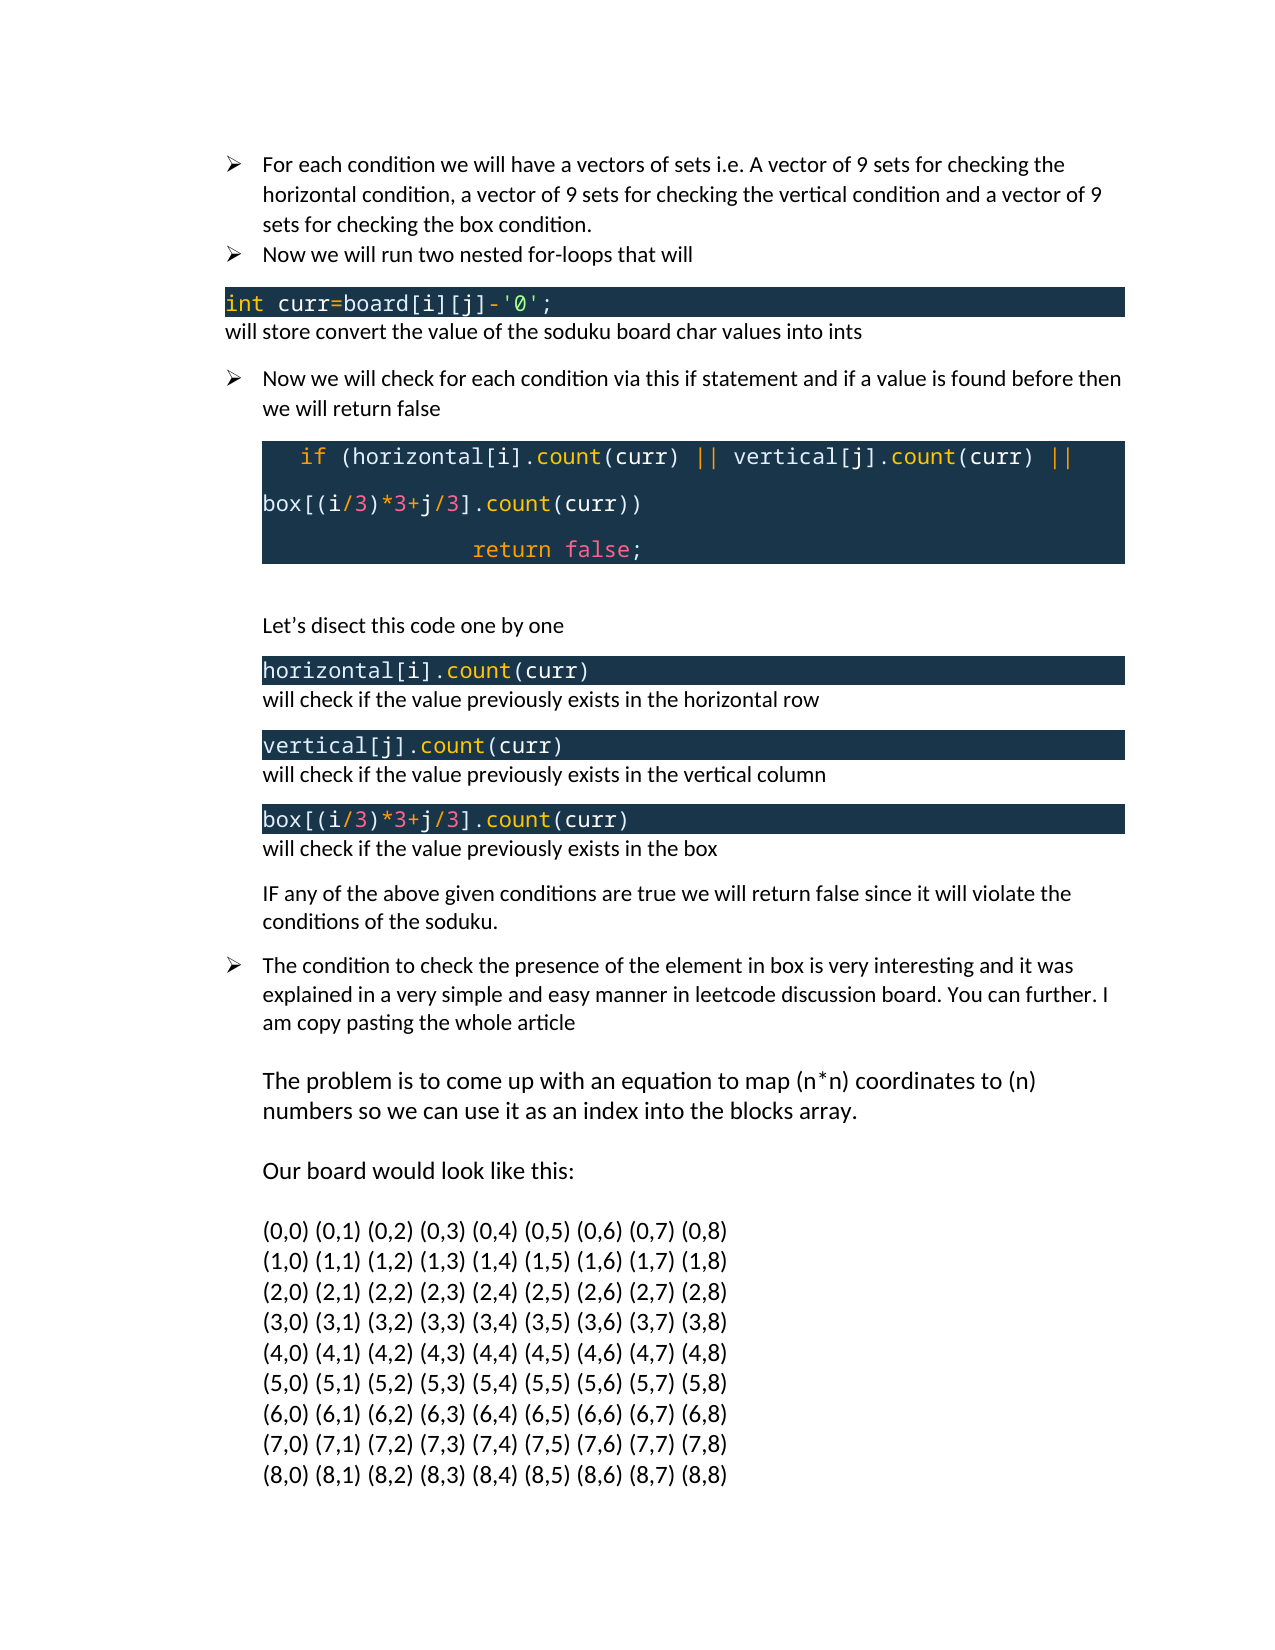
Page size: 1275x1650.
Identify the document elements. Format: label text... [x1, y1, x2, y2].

text will store convert the value of the soduku board char values into ints [150, 317, 1125, 345]
text IF any of the above given conditions are true we will return false since it will violate the conditions of the soduku. [262, 879, 1125, 935]
text box[(i/3)*3+j/3].count(curr) [262, 804, 1125, 834]
list Now we will run two nested for-loops that will [225, 241, 1125, 269]
text (0,0) (0,1) (0,2) (0,3) (0,4) (0,5) (0,6) (0,7) (0,8) (1,0) (1,1) (1,2) (1,3) (1,4) (1,5) (1,6) (1,7) (1,8) (2,0) (2,1) (2,2) (2,3) (2,4) (2,5) (2,6) (2,7) (2,8) (3,0) (3,1) (3,2) (3,3) (3,4) (3,5) (3,6) (3,7) (3,8) (4,0) (4,1) (4,2) (4,3) (4,4) (4,5) (4,6) (4,7) (4,8) (5,0) (5,1) (5,2) (5,3) (5,4) (5,5) (5,6) (5,7) (5,8) (6,0) (6,1) (6,2) (6,3) (6,4) (6,5) (6,6) (6,7) (6,8) (7,0) (7,1) (7,2) (7,3) (7,4) (7,5) (7,6) (7,7) (7,8) (8,0) (8,1) (8,2) (8,3) (8,4) (8,5) (8,6) (8,7) (8,8) [262, 1215, 1125, 1489]
text The problem is to come up with an equation to map (n*n) coordinates to (n) numbers so we can use it as an index into the blocks array. [262, 1065, 1125, 1126]
list The condition to check the presence of the element in box is very interesting and it was explained in a very simple and easy manner in leetcode discussion board. You can further. I am copy pasting the whole article [225, 952, 1125, 1036]
text int curr=board[i][j]-'0'; [225, 287, 1125, 317]
text will check if the value previously exists in the box [262, 834, 1125, 862]
list For each condition we will have a vectors of sets i.e. A vector of 9 sets for checking the horizontal condition, a vector of 9 sets for checking the vertical condition and a vector of 9 sets for checking the box condition. [225, 150, 1125, 238]
text will check if the value previously exists in the vertical column [262, 760, 1125, 788]
text return false; [262, 534, 1125, 564]
text Our board would look like this: [262, 1155, 1125, 1186]
text horizontal[i].count(curr) [262, 656, 1125, 685]
list Now we will check for each condition via this if statement and if a value is found before then we will return false [225, 364, 1125, 422]
text if (horizontal[i].count(curr) || vertical[j].count(curr) || [262, 441, 1125, 471]
text vertical[j].count(curr) [262, 730, 1125, 760]
text will check if the value previously exists in the horizontal row [262, 685, 1125, 713]
text Let’s disect this code one by one [262, 611, 1125, 639]
text box[(i/3)*3+j/3].count(curr)) [262, 488, 1125, 517]
